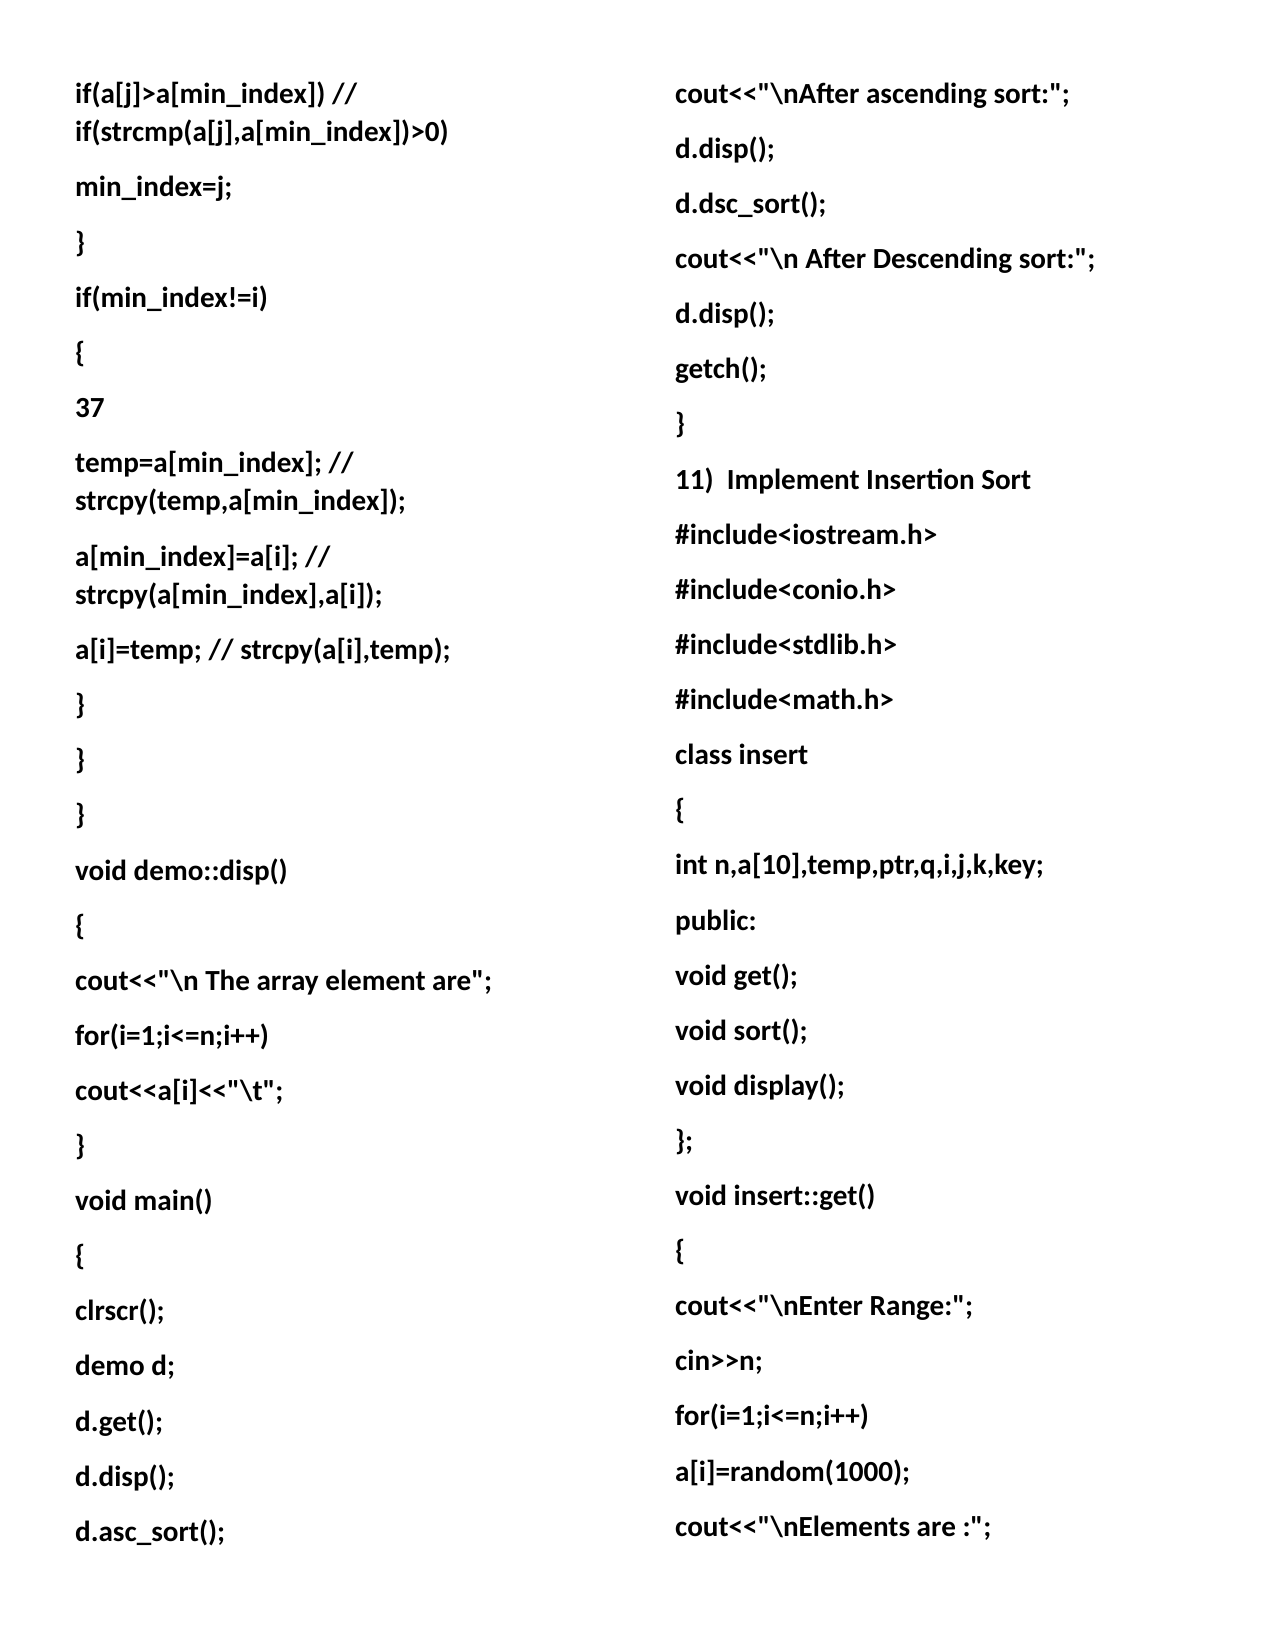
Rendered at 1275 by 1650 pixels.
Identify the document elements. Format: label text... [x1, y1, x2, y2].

text d.disp(); [675, 130, 1200, 166]
text cout<<a[i]<<"\t"; [75, 1072, 600, 1108]
text demo d; [75, 1347, 600, 1383]
text { [675, 791, 1200, 827]
text d.get(); [75, 1403, 600, 1438]
text d.dsc_sort(); [675, 185, 1200, 221]
text cin>>n; [675, 1342, 1200, 1378]
text getch(); [675, 351, 1200, 386]
text class insert [675, 736, 1200, 772]
text public: [675, 902, 1200, 937]
text d.disp(); [75, 1458, 600, 1493]
text d.disp(); [675, 295, 1200, 331]
text 11) Implement Insertion Sort [675, 461, 1200, 496]
text temp=a[min_index]; // strcpy(temp,a[min_index]); [75, 444, 600, 518]
text void get(); [675, 957, 1200, 992]
text } [675, 406, 1200, 441]
text cout<<"\n After Descending sort:"; [675, 240, 1200, 276]
text 37 [75, 389, 600, 424]
text #include<stdlib.h> [675, 626, 1200, 662]
text }; [675, 1122, 1200, 1158]
text d.asc_sort(); [75, 1513, 600, 1548]
text } [75, 686, 600, 722]
text #include<conio.h> [675, 571, 1200, 607]
text } [75, 741, 600, 777]
text cout<<"\nEnter Range:"; [675, 1287, 1200, 1323]
text a[i]=temp; // strcpy(a[i],temp); [75, 631, 600, 667]
text { [75, 334, 600, 369]
text void demo::disp() [75, 852, 600, 887]
text } [75, 1127, 600, 1163]
text cout<<"\nElements are :"; [675, 1508, 1200, 1543]
text void insert::get() [675, 1177, 1200, 1213]
text { [75, 907, 600, 942]
text #include<math.h> [675, 681, 1200, 717]
text a[min_index]=a[i]; // strcpy(a[min_index],a[i]); [75, 538, 600, 612]
text clrscr(); [75, 1292, 600, 1328]
text int n,a[10],temp,ptr,q,i,j,k,key; [675, 846, 1200, 882]
text for(i=1;i<=n;i++) [75, 1017, 600, 1052]
text for(i=1;i<=n;i++) [675, 1397, 1200, 1433]
text #include<iostream.h> [675, 516, 1200, 551]
text } [75, 796, 600, 832]
text { [675, 1232, 1200, 1268]
text if(a[j]>a[min_index]) // if(strcmp(a[j],a[min_index])>0) [75, 75, 600, 149]
text void main() [75, 1182, 600, 1218]
text void display(); [675, 1067, 1200, 1102]
text a[i]=random(1000); [675, 1453, 1200, 1488]
text min_index=j; [75, 168, 600, 204]
text { [75, 1237, 600, 1273]
text cout<<"\n The array element are"; [75, 962, 600, 997]
text } [75, 224, 600, 259]
text cout<<"\nAfter ascending sort:"; [675, 75, 1200, 111]
text if(min_index!=i) [75, 279, 600, 314]
text void sort(); [675, 1012, 1200, 1047]
